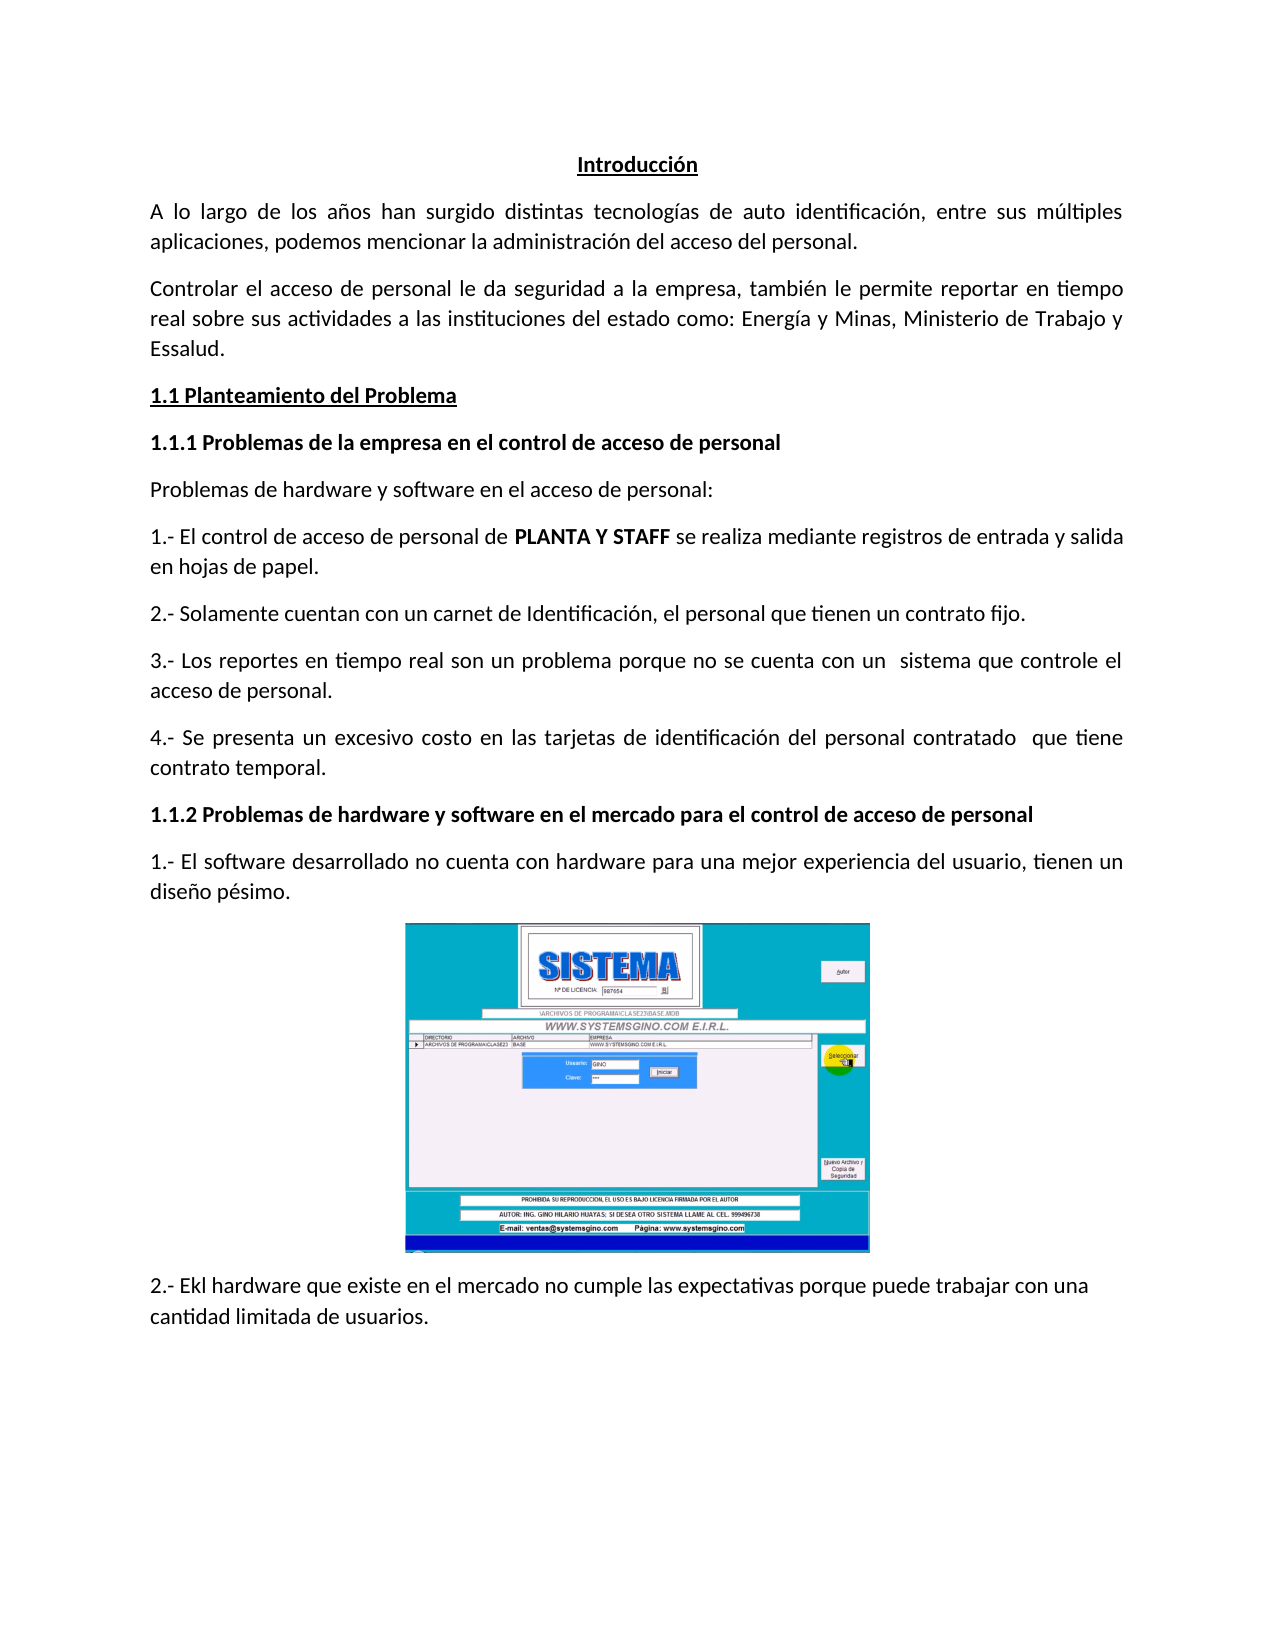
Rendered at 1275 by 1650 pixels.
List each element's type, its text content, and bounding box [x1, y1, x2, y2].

text 2.- Solamente cuentan con un carnet de Identificación, el personal que tienen un contrato fijo. [150, 599, 1125, 627]
text A lo largo de los años han surgido distintas tecnologías de auto identificación, entre sus múltiples aplicaciones, podemos mencionar la administración del acceso del personal. [150, 197, 1125, 255]
text 1.1 Planteamiento del Problema [150, 381, 1125, 409]
text 2.- Ekl hardware que existe en el mercado no cumple las expectativas porque puede trabajar con una cantidad limitada de usuarios. [150, 1272, 1125, 1330]
text 1.- El control de acceso de personal de PLANTA Y STAFF se realiza mediante registros de entrada y salida en hojas de papel. [150, 522, 1125, 580]
text Introducción [150, 150, 1125, 178]
text 4.- Se presenta un excesivo costo en las tarjetas de identificación del personal contratado que tiene contrato temporal. [150, 723, 1125, 781]
picture [405, 923, 870, 1253]
text 1.1.2 Problemas de hardware y software en el mercado para el control de acceso de personal [150, 800, 1125, 828]
text 1.- El software desarrollado no cuenta con hardware para una mejor experiencia del usuario, tienen un diseño pésimo. [150, 847, 1125, 905]
text 1.1.1 Problemas de la empresa en el control de acceso de personal [150, 428, 1125, 456]
text Controlar el acceso de personal le da seguridad a la empresa, también le permite reportar en tiempo real sobre sus actividades a las instituciones del estado como: Energía y Minas, Ministerio de Trabajo y Essalud. [150, 274, 1125, 362]
text 3.- Los reportes en tiempo real son un problema porque no se cuenta con un sistema que controle el acceso de personal. [150, 646, 1125, 704]
text Problemas de hardware y software en el acceso de personal: [150, 475, 1125, 503]
